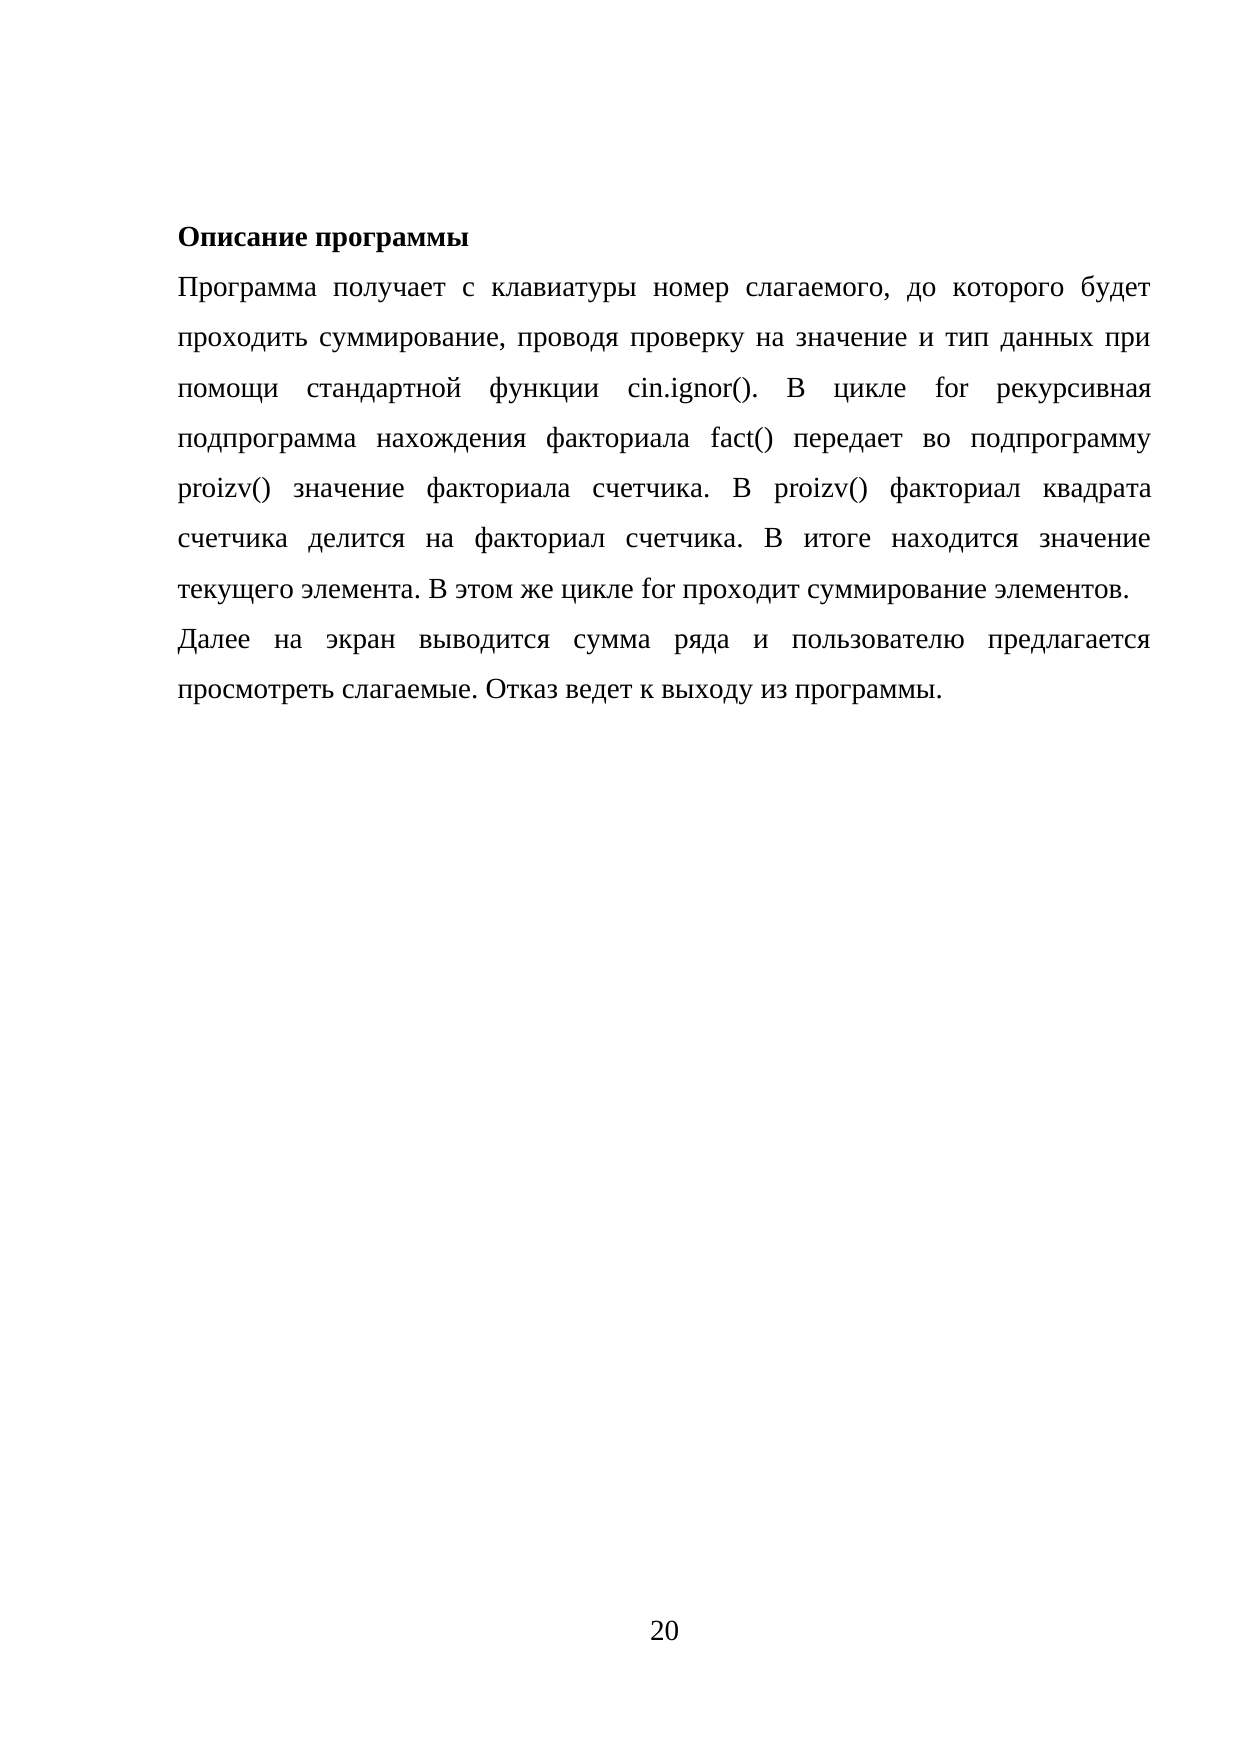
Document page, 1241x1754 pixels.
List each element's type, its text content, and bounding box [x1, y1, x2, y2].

text Программа получает с клавиатуры номер слагаемого, до которого будет проходить суммирование, проводя проверку на значение и тип данных при помощи стандартной функции cin.ignor(). В цикле for рекурсивная подпрограмма нахождения факториала fact() передает во подпрограмму proizv() значение факториала счетчика. В proizv() факториал квадрата счетчика делится на факториал счетчика. В итоге находится значение текущего элемента. В этом же цикле for проходит суммирование элементов. [177, 269, 1152, 604]
text Описание программы [177, 219, 1152, 252]
text Далее на экран выводится сумма ряда и пользователю предлагается просмотреть слагаемые. Отказ ведет к выходу из программы. [177, 621, 1152, 705]
